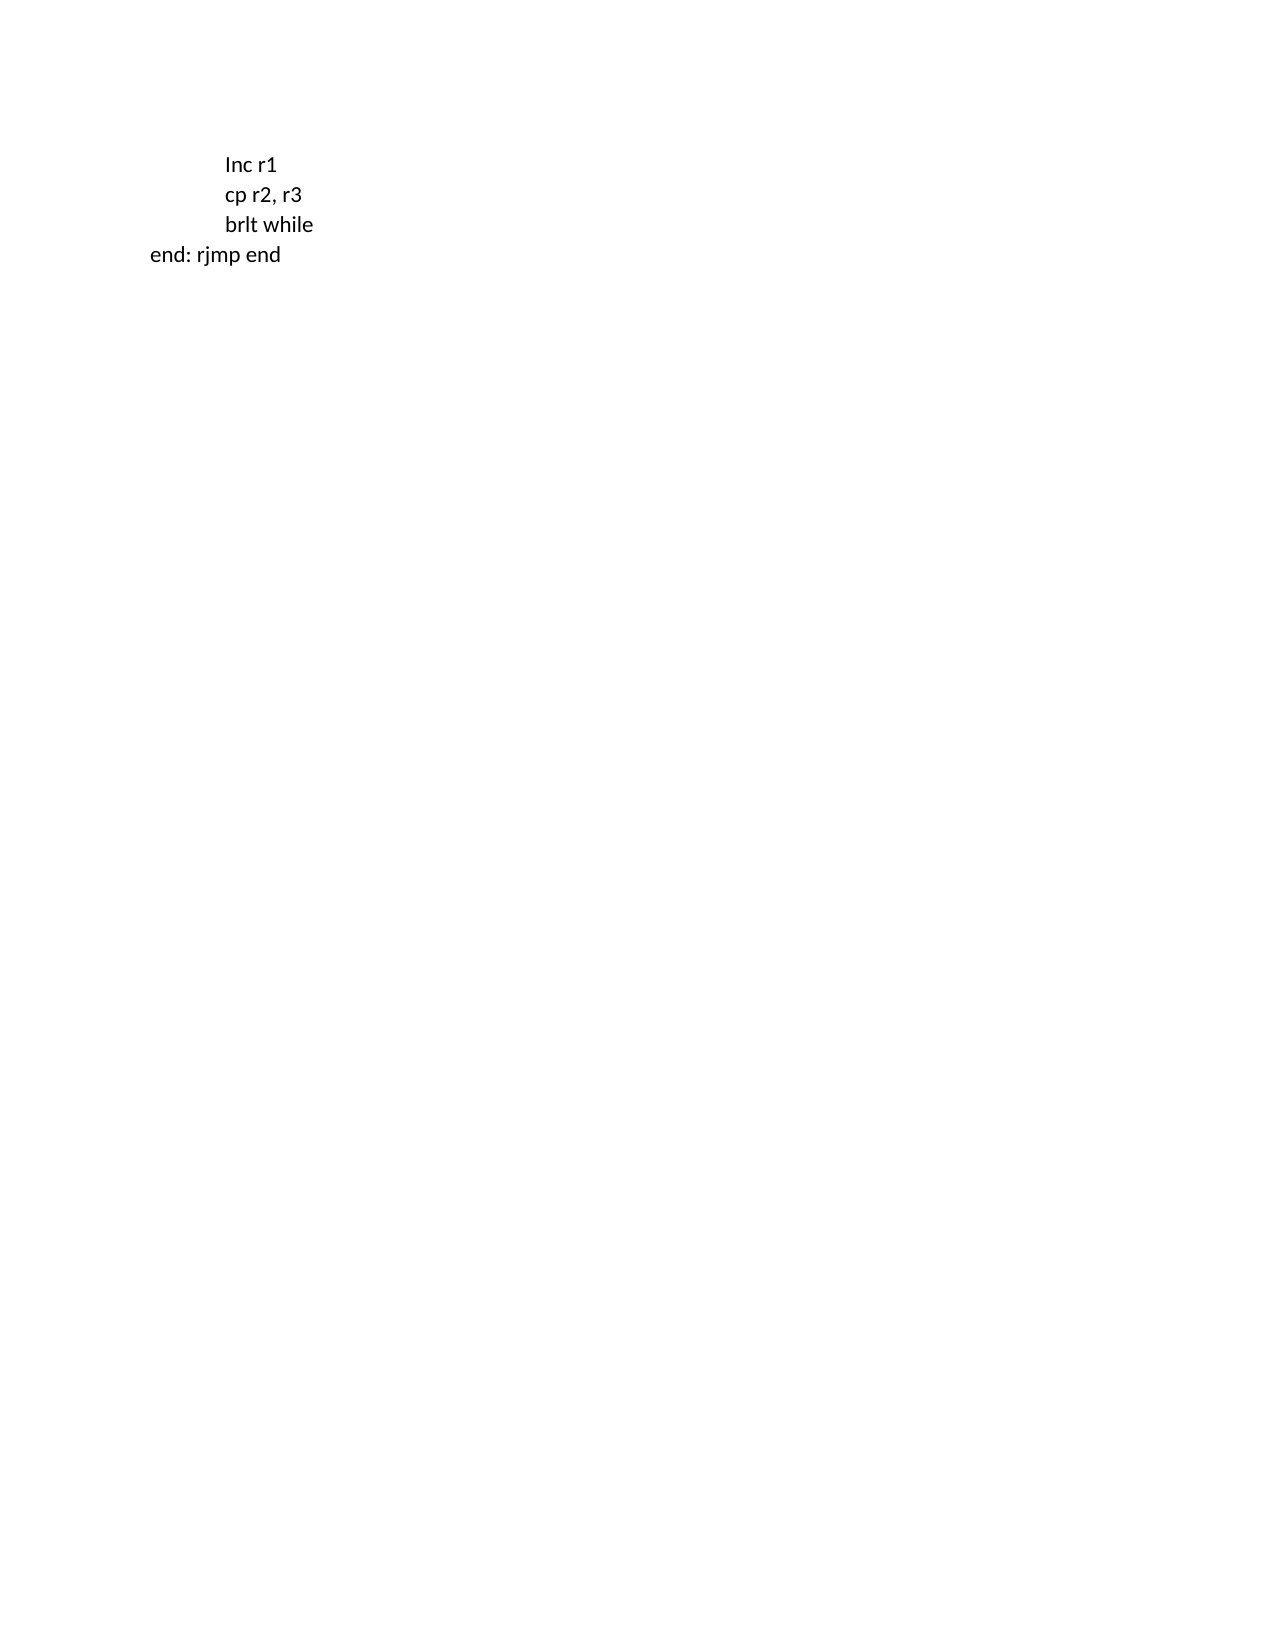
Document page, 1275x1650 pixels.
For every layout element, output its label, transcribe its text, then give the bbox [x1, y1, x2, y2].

text Inc r1 cp r2, r3 brlt while end: rjmp end [150, 150, 1125, 269]
